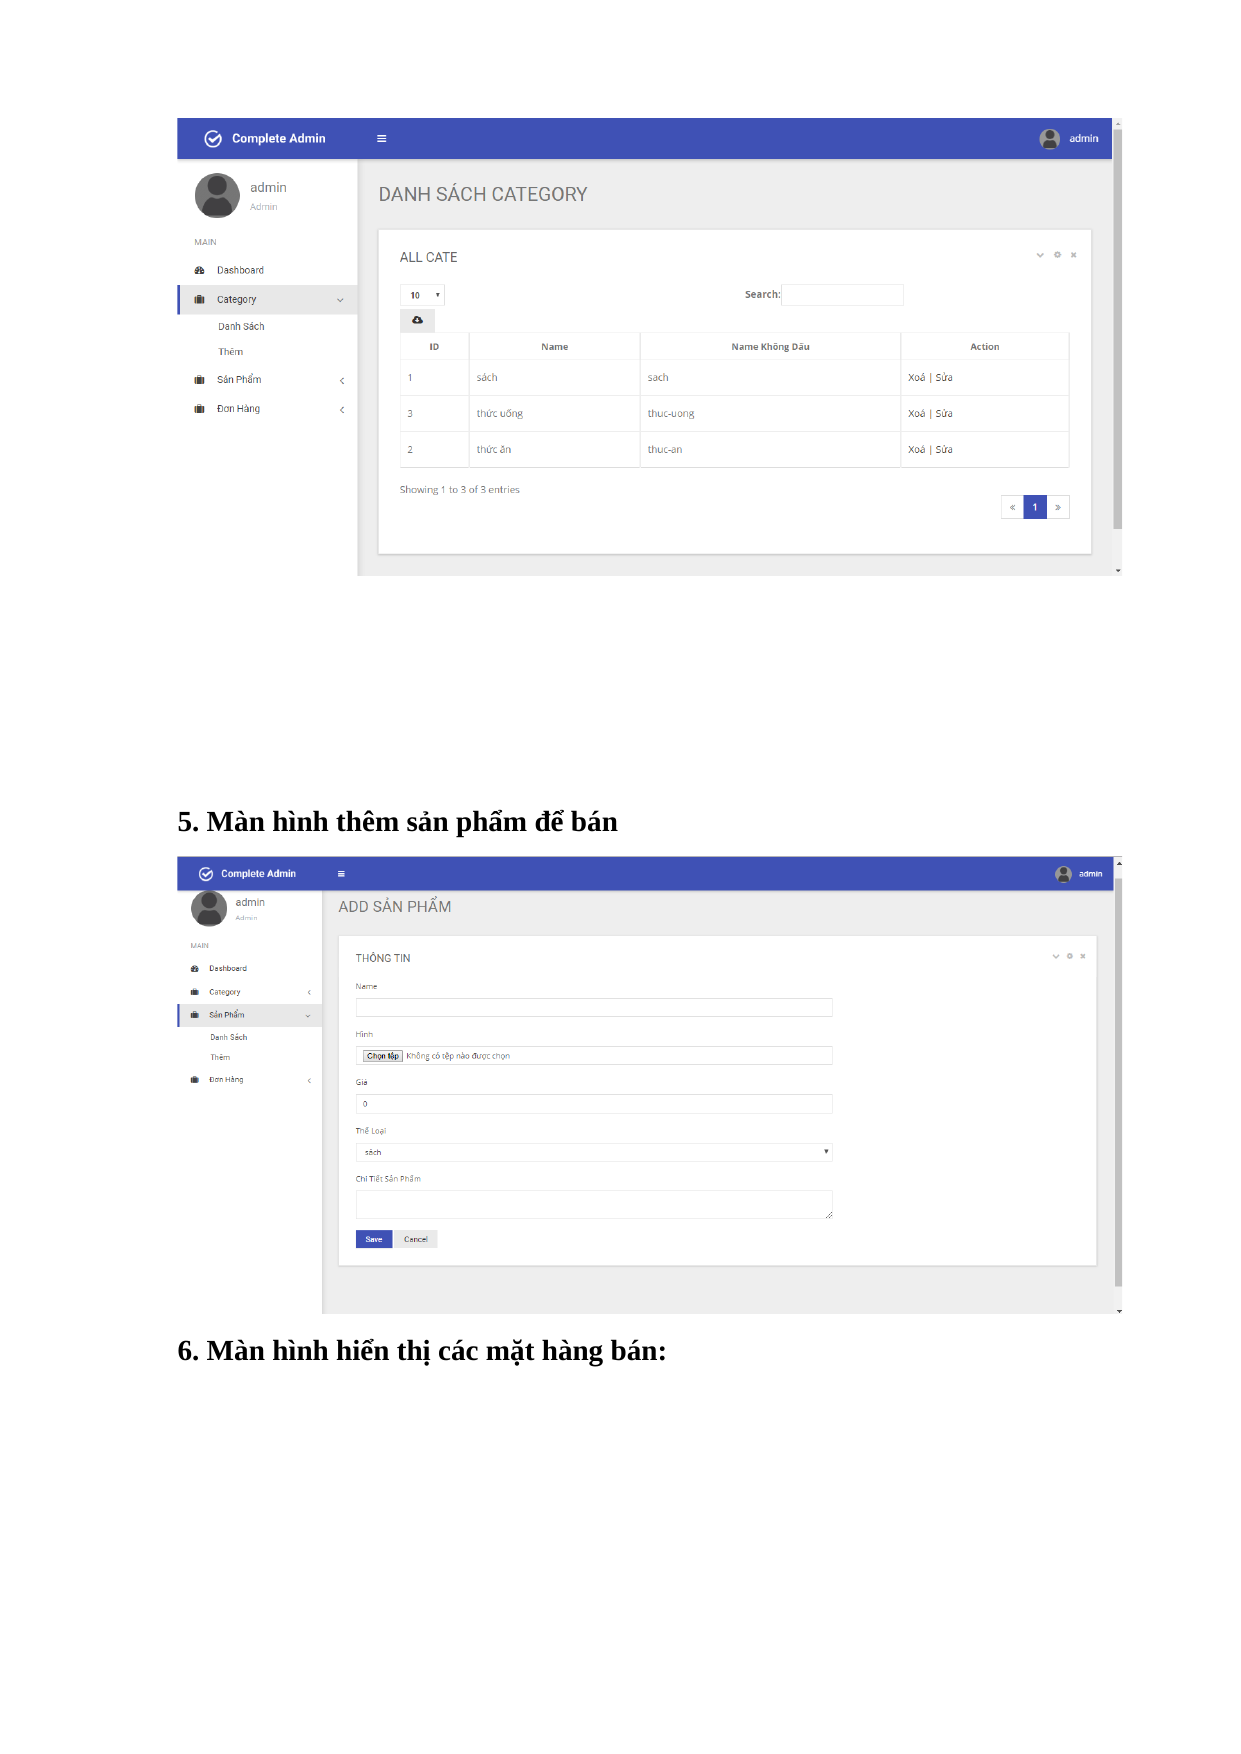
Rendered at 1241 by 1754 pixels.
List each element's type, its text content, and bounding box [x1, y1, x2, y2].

picture [177, 856, 1123, 1314]
text 5. Màn hình thêm sản phẩm để bán [177, 804, 1122, 837]
text 6. Màn hình hiển thị các mặt hàng bán: [177, 1333, 1122, 1366]
picture [177, 118, 1123, 576]
